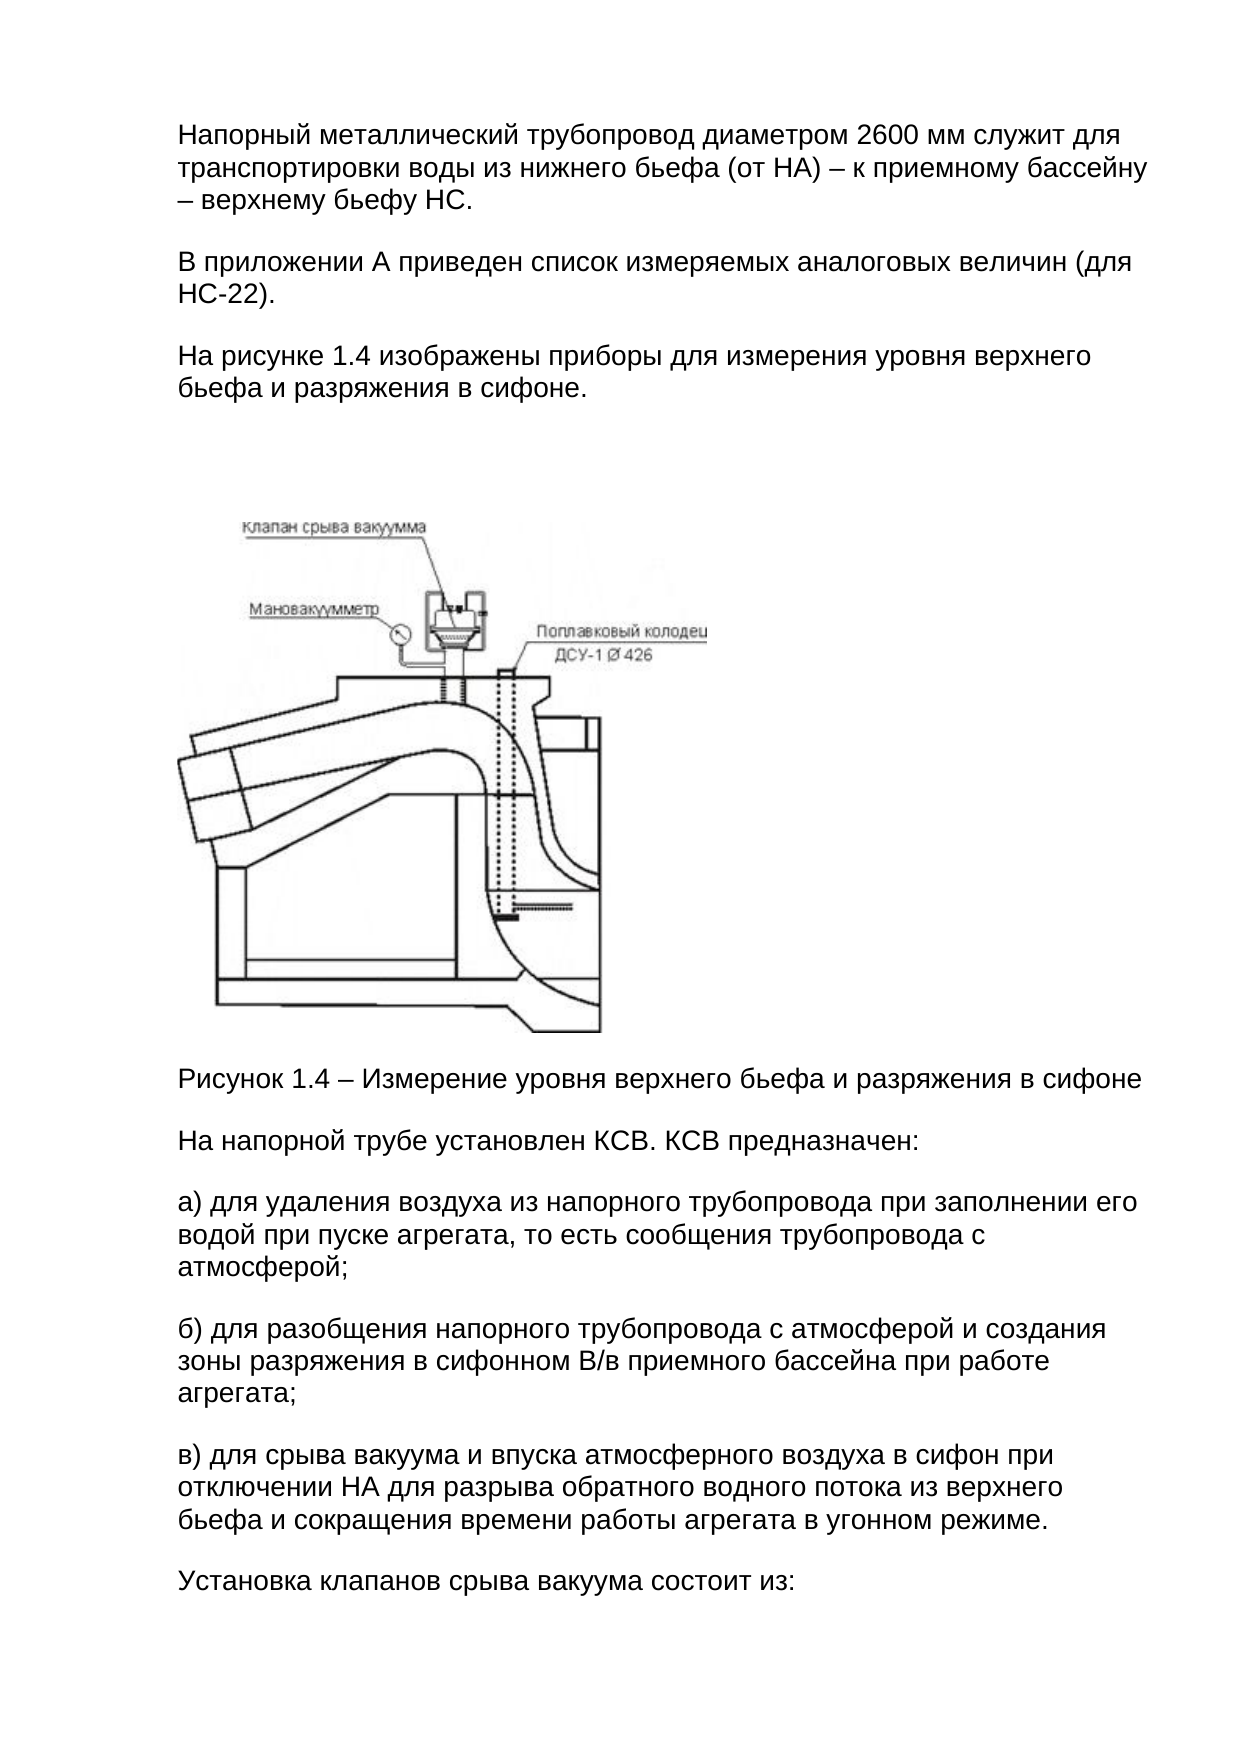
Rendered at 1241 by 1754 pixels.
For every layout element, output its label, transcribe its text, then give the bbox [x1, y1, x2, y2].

text Рисунок 1.4 – Измерение уровня верхнего бьефа и разряжения в сифоне [177, 1062, 1152, 1094]
text На рисунке 1.4 изображены приборы для измерения уровня верхнего бьефа и разряжения в сифоне. [177, 338, 1152, 403]
text а) для удаления воздуха из напорного трубопровода при заполнении его водой при пуске агрегата, то есть сообщения трубопровода с атмосферой; [177, 1185, 1152, 1282]
text В приложении А приведен список измеряемых аналоговых величин (для НС-22). [177, 244, 1152, 309]
text Установка клапанов срыва вакуума состоит из: [177, 1564, 1152, 1597]
text На напорной трубе установлен КСВ. КСВ предназначен: [177, 1124, 1152, 1156]
text б) для разобщения напорного трубопровода с атмосферой и создания зоны разряжения в сифонном В/в приемного бассейна при работе агрегата; [177, 1312, 1152, 1409]
text Напорный металлический трубопровод диаметром 2600 мм служит для транспортировки воды из нижнего бьефа (от НА) – к приемному бассейну – верхнему бьефу НС. [177, 118, 1152, 215]
text в) для срыва вакуума и впуска атмосферного воздуха в сифон при отключении НА для разрыва обратного водного потока из верхнего бьефа и сокращения времени работы агрегата в угонном режиме. [177, 1438, 1152, 1535]
picture [177, 522, 707, 1033]
